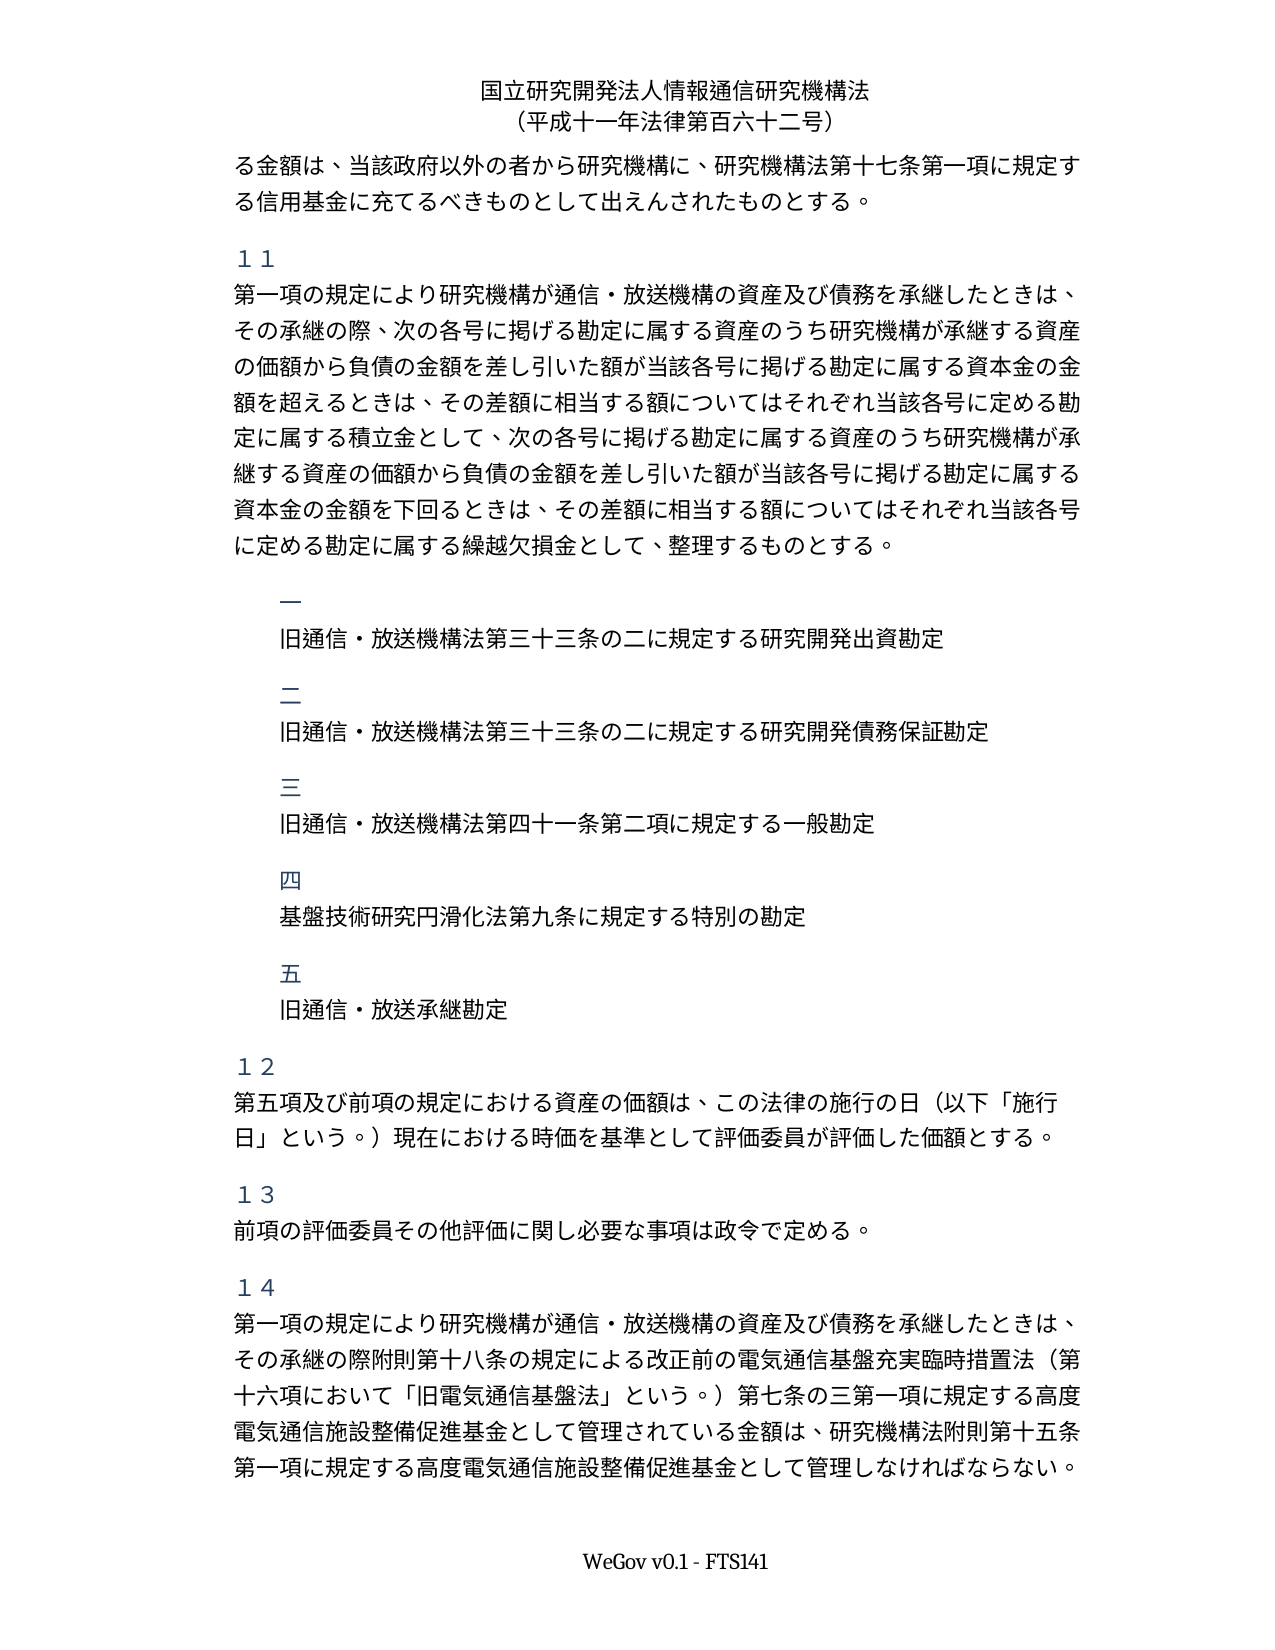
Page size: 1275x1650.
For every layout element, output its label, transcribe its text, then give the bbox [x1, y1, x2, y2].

text 旧通信・放送機構法第三十三条の二に規定する研究開発債務保証勘定 [279, 716, 1087, 747]
text 前項の評価委員その他評価に関し必要な事項は政令で定める。 [233, 1215, 1087, 1246]
subtitle 二 [279, 680, 1087, 711]
text 第一項の規定により研究機構が通信・放送機構の資産及び債務を承継したときは、その承継の際附則第十八条の規定による改正前の電気通信基盤充実臨時措置法（第十六項において「旧電気通信基盤法」という。）第七条の三第一項に規定する高度電気通信施設整備促進基金として管理されている金額は、研究機構法附則第十五条第一項に規定する高度電気通信施設整備促進基金として管理しなければならない。 [233, 1308, 1087, 1483]
text 旧通信・放送機構法第三十三条の二に規定する研究開発出資勘定 [279, 623, 1087, 654]
text 第一項の規定により研究機構が通信・放送機構の資産及び債務を承継したときは、その承継の際、次の各号に掲げる勘定に属する資産のうち研究機構が承継する資産の価額から負債の金額を差し引いた額が当該各号に掲げる勘定に属する資本金の金額を超えるときは、その差額に相当する額についてはそれぞれ当該各号に定める勘定に属する積立金として、次の各号に掲げる勘定に属する資産のうち研究機構が承継する資産の価額から負債の金額を差し引いた額が当該各号に掲げる勘定に属する資本金の金額を下回るときは、その差額に相当する額についてはそれぞれ当該各号に定める勘定に属する繰越欠損金として、整理するものとする。 [233, 279, 1087, 561]
subtitle 三 [279, 772, 1087, 804]
text 旧通信・放送承継勘定 [279, 994, 1087, 1025]
subtitle １２ [233, 1051, 1087, 1082]
text 第五項及び前項の規定における資産の価額は、この法律の施行の日（以下「施行日」という。）現在における時価を基準として評価委員が評価した価額とする。 [233, 1086, 1087, 1154]
subtitle １４ [233, 1272, 1087, 1303]
subtitle 四 [279, 865, 1087, 896]
subtitle 五 [279, 958, 1087, 989]
subtitle １１ [233, 243, 1087, 274]
subtitle １３ [233, 1179, 1087, 1210]
text 旧通信・放送機構法第四十一条第二項に規定する一般勘定 [279, 808, 1087, 839]
subtitle 一 [279, 587, 1087, 618]
text 基盤技術研究円滑化法第九条に規定する特別の勘定 [279, 901, 1087, 932]
